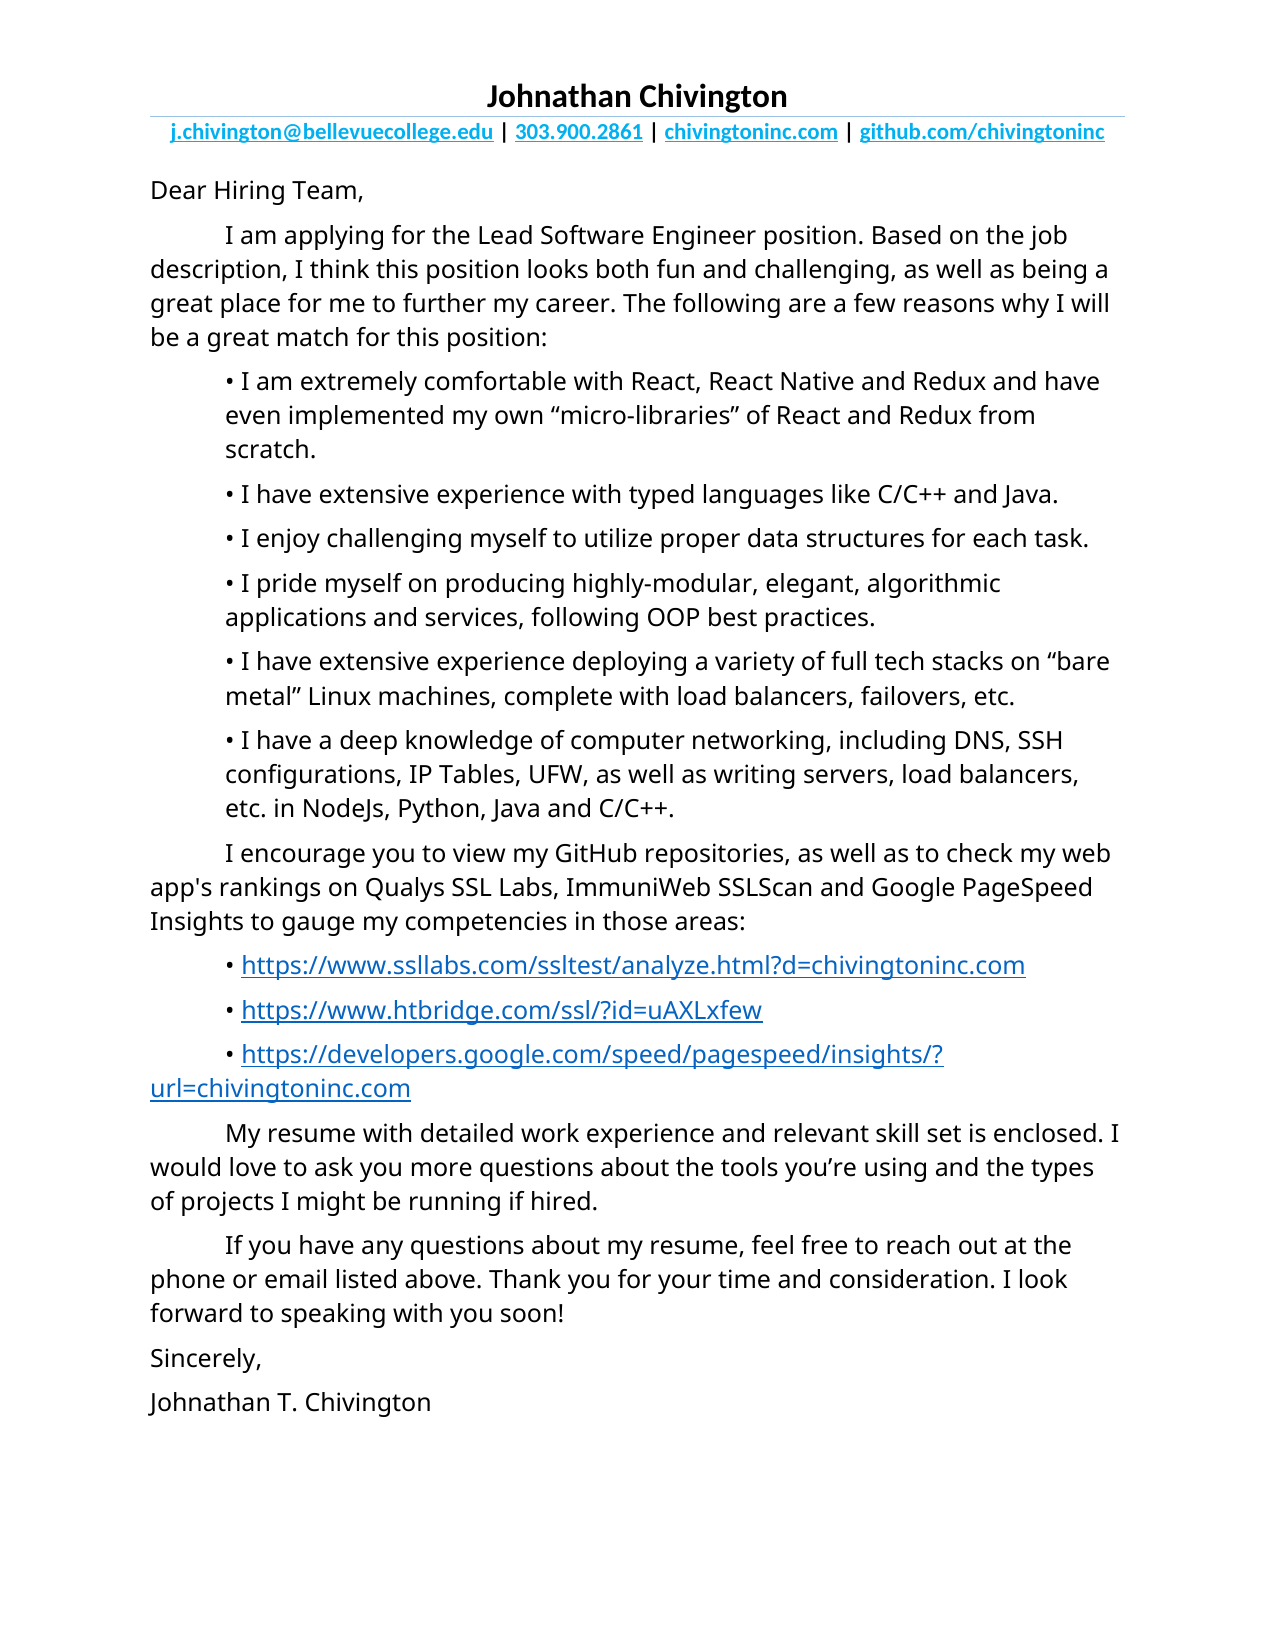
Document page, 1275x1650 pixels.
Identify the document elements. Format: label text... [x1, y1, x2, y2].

text If you have any questions about my resume, feel free to reach out at the phone or email listed above. Thank you for your time and consideration. I look forward to speaking with you soon! [150, 1228, 1125, 1330]
text Johnathan T. Chivington [150, 1385, 1125, 1419]
text • I enjoy challenging myself to utilize proper data structures for each task. [225, 521, 1125, 555]
text • I have extensive experience deploying a variety of full tech stacks on “bare metal” Linux machines, complete with load balancers, failovers, etc. [225, 644, 1125, 712]
text • https://www.ssllabs.com/ssltest/analyze.html?d=chivingtoninc.com [150, 948, 1125, 982]
text Sincerely, [150, 1341, 1125, 1374]
text • I have a deep knowledge of computer networking, including DNS, SSH configurations, IP Tables, UFW, as well as writing servers, load balancers, etc. in NodeJs, Python, Java and C/C++. [225, 723, 1125, 825]
text I encourage you to view my GitHub repositories, as well as to check my web app's rankings on Qualys SSL Labs, ImmuniWeb SSLScan and Google PageSpeed Insights to gauge my competencies in those areas: [150, 835, 1125, 937]
text • I pride myself on producing highly-modular, elegant, algorithmic applications and services, following OOP best practices. [225, 566, 1125, 634]
text Dear Hiring Team, [150, 173, 1125, 207]
text I am applying for the Lead Software Engineer position. Based on the job description, I think this position looks both fun and challenging, as well as being a great place for me to further my career. The following are a few reasons why I will be a great match for this position: [150, 217, 1125, 353]
text • https://developers.google.com/speed/pagespeed/insights/?url=chivingtoninc.com [150, 1037, 1125, 1105]
text • I have extensive experience with typed languages like C/C++ and Java. [225, 477, 1125, 511]
text My resume with detailed work experience and relevant skill set is enclosed. I would love to ask you more questions about the tools you’re using and the types of projects I might be running if hired. [150, 1115, 1125, 1217]
text • I am extremely comfortable with React, React Native and Redux and have even implemented my own “micro-libraries” of React and Redux from scratch. [225, 364, 1125, 466]
text • https://www.htbridge.com/ssl/?id=uAXLxfew [150, 992, 1125, 1026]
